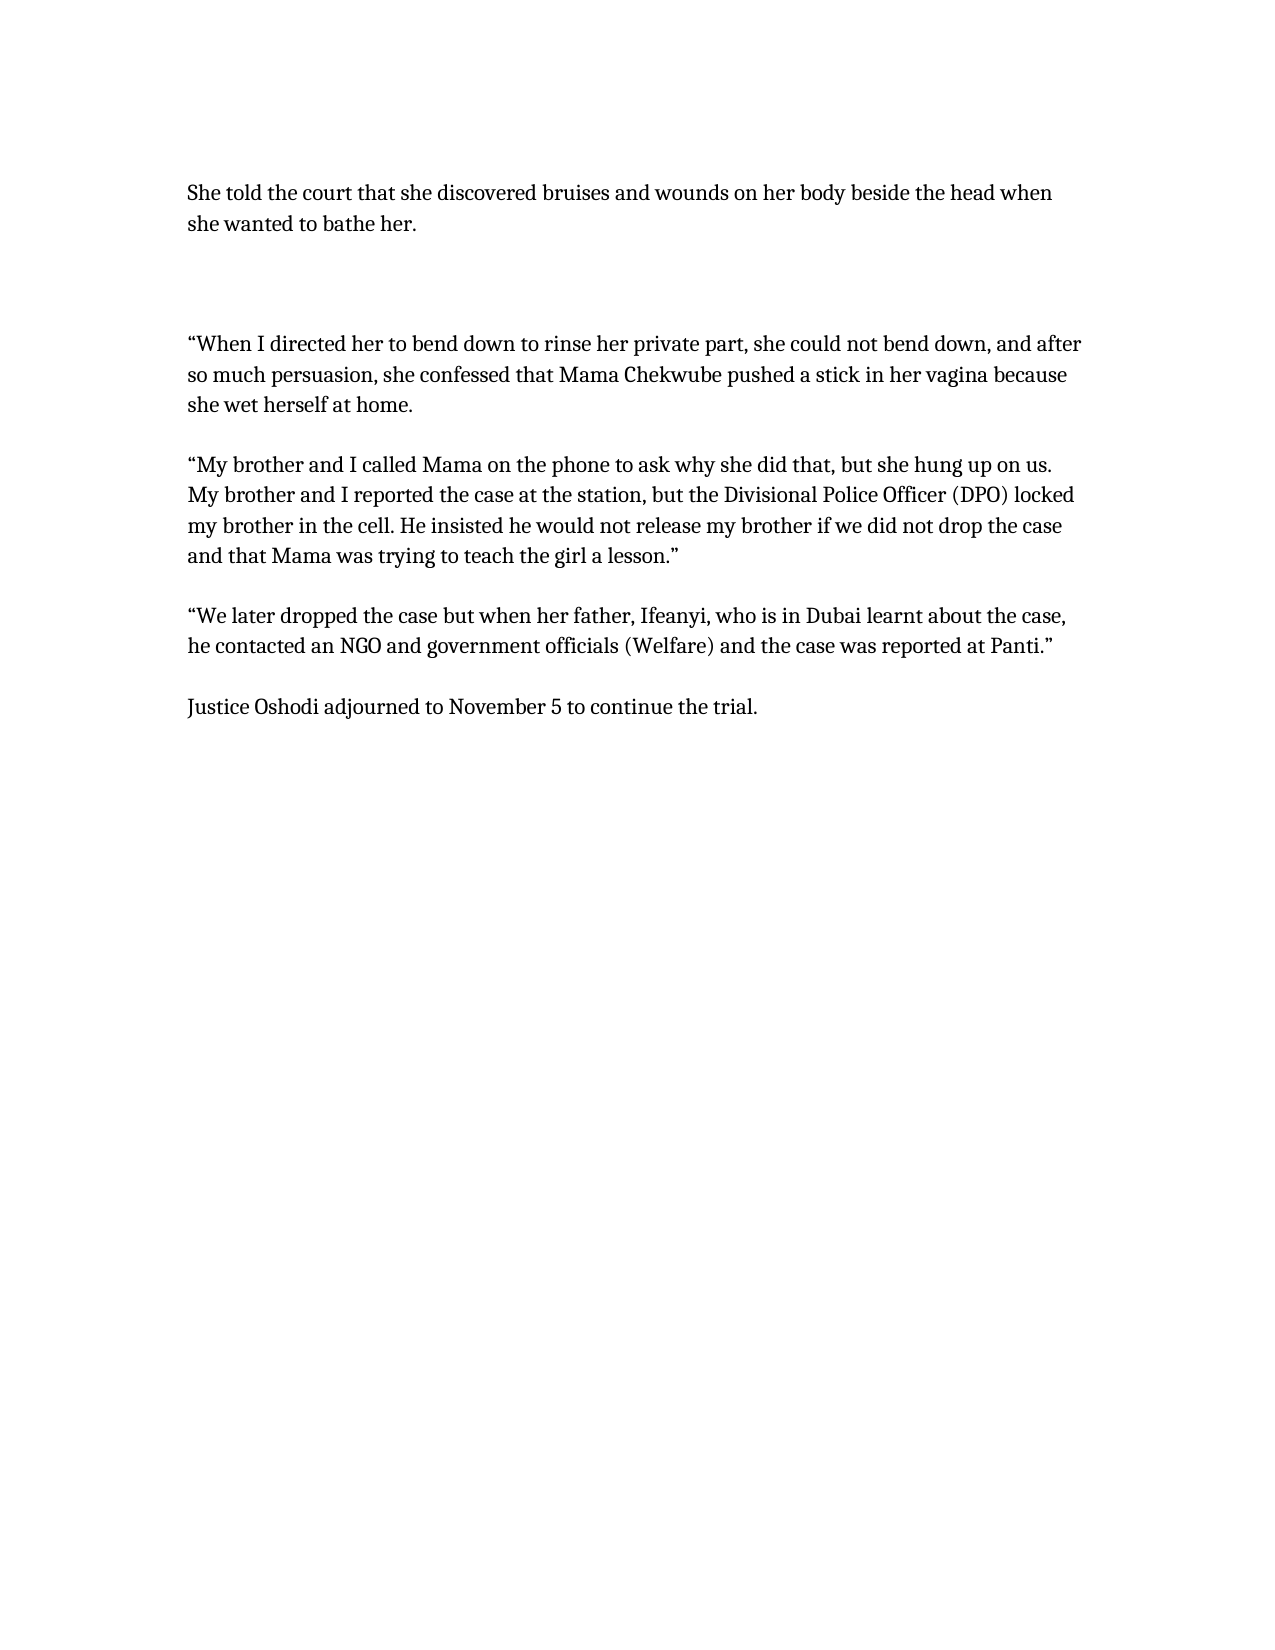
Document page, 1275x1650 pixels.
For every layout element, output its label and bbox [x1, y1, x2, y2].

text [187, 150, 1087, 720]
